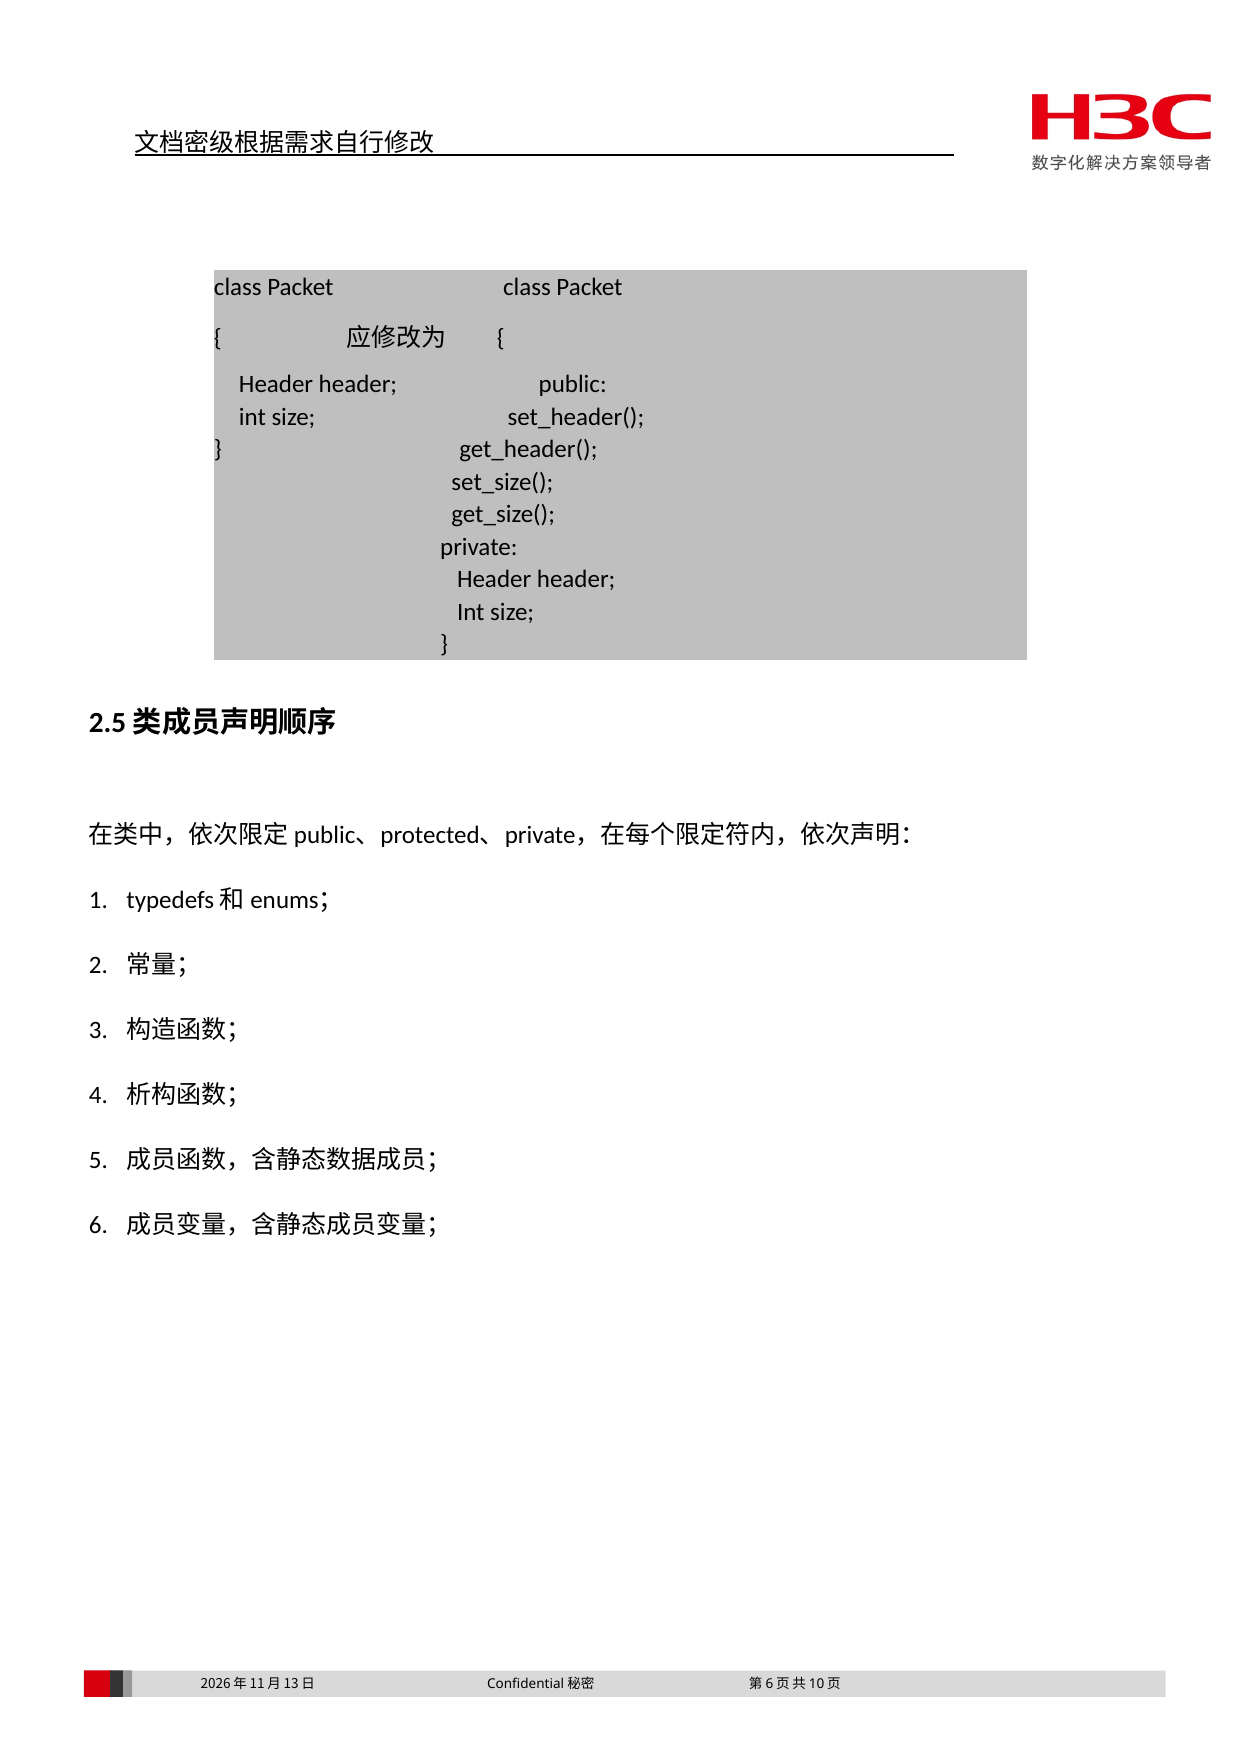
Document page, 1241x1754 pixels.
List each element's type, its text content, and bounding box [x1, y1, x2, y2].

text set_size(); [214, 465, 1027, 498]
subtitle 2.5 类成员声明顺序 [89, 687, 1152, 752]
text { 应修改为 { [214, 303, 1027, 368]
list 成员函数，含静态数据成员； [89, 1125, 1152, 1190]
text Int size; [214, 595, 1027, 628]
text } get_header(); [214, 433, 1027, 465]
text } [214, 628, 1027, 660]
list 成员变量，含静态成员变量； [89, 1190, 1152, 1255]
list 析构函数； [89, 1060, 1152, 1125]
list 构造函数； [89, 995, 1152, 1060]
text int size; set_header(); [214, 400, 1027, 433]
list 常量； [89, 930, 1152, 995]
text Header header; [214, 563, 1027, 595]
text private: [214, 530, 1027, 563]
text get_size(); [214, 498, 1027, 530]
text class Packet class Packet [214, 270, 1027, 303]
text Header header; public: [214, 368, 1027, 400]
picture [1031, 93, 1212, 172]
text 在类中，依次限定public、protected、private，在每个限定符内，依次声明： [89, 800, 1152, 865]
list typedefs 和 enums； [89, 865, 1152, 930]
